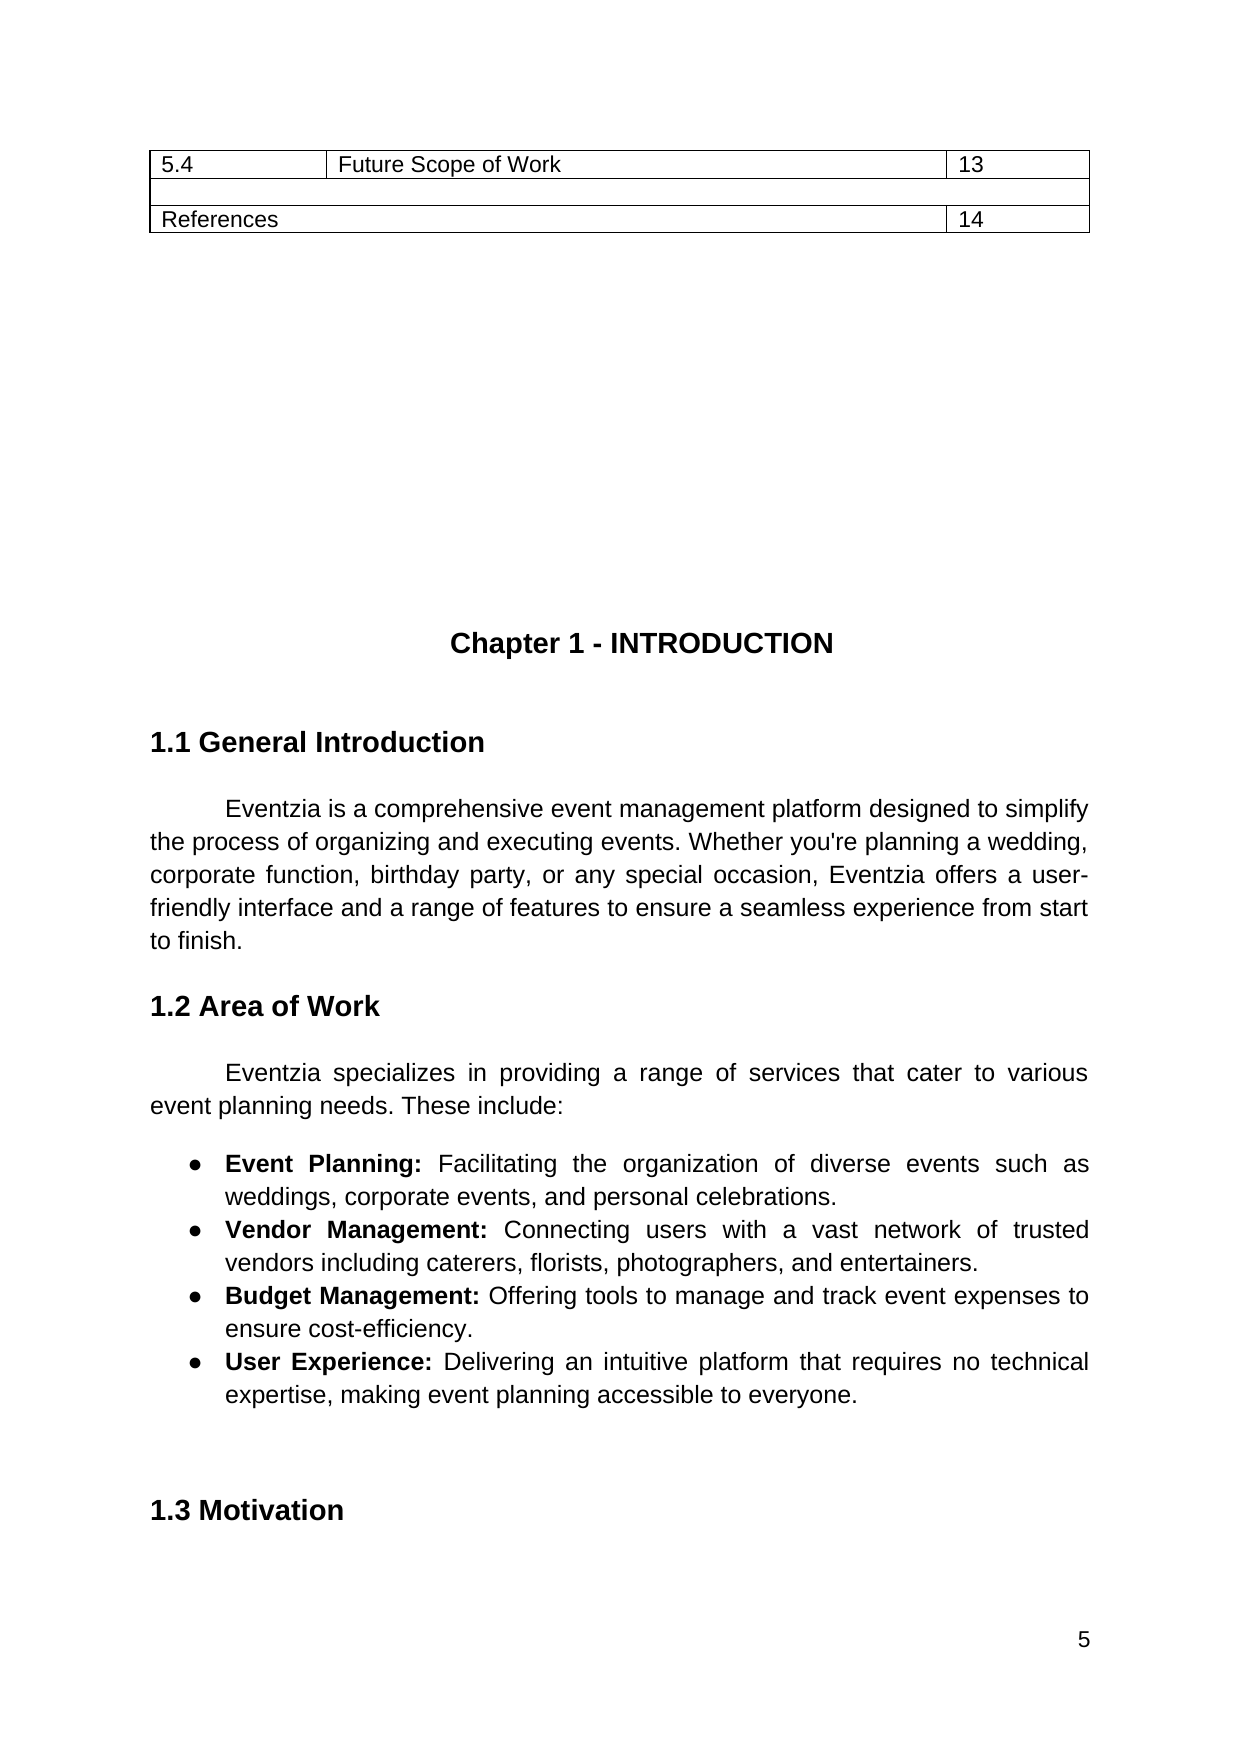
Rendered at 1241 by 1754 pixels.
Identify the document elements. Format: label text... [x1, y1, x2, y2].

text 1.1 General Introduction [150, 725, 1090, 758]
list Vendor Management: Connecting users with a vast network of trusted vendors including caterers, florists, photographers, and entertainers. [187, 1215, 1090, 1277]
list User Experience: Delivering an intuitive platform that requires no technical expertise, making event planning accessible to everyone. [187, 1347, 1090, 1409]
text Eventzia is a comprehensive event management platform designed to simplify the process of organizing and executing events. Whether you're planning a wedding, corporate function, birthday party, or any special occasion, Eventzia offers a user-friendly interface and a range of features to ensure a seamless experience from start to finish. [150, 794, 1090, 954]
text 1.3 Motivation [150, 1493, 1090, 1527]
table_cell 13 [947, 151, 1089, 177]
table_cell 14 [947, 206, 1089, 232]
text 1.2 Area of Work [150, 989, 1090, 1022]
table_cell Future Scope of Work [327, 151, 946, 177]
text Chapter 1 - INTRODUCTION [375, 626, 1090, 659]
table_cell 5.4 [151, 151, 326, 177]
table_cell [151, 179, 1089, 205]
text Eventzia specializes in providing a range of services that cater to various event planning needs. These include: [150, 1058, 1090, 1119]
table_cell References [151, 206, 946, 232]
list Budget Management: Offering tools to manage and track event expenses to ensure cost-efficiency. [187, 1281, 1090, 1343]
list Event Planning: Facilitating the organization of diverse events such as weddings, corporate events, and personal celebrations. [187, 1149, 1090, 1211]
